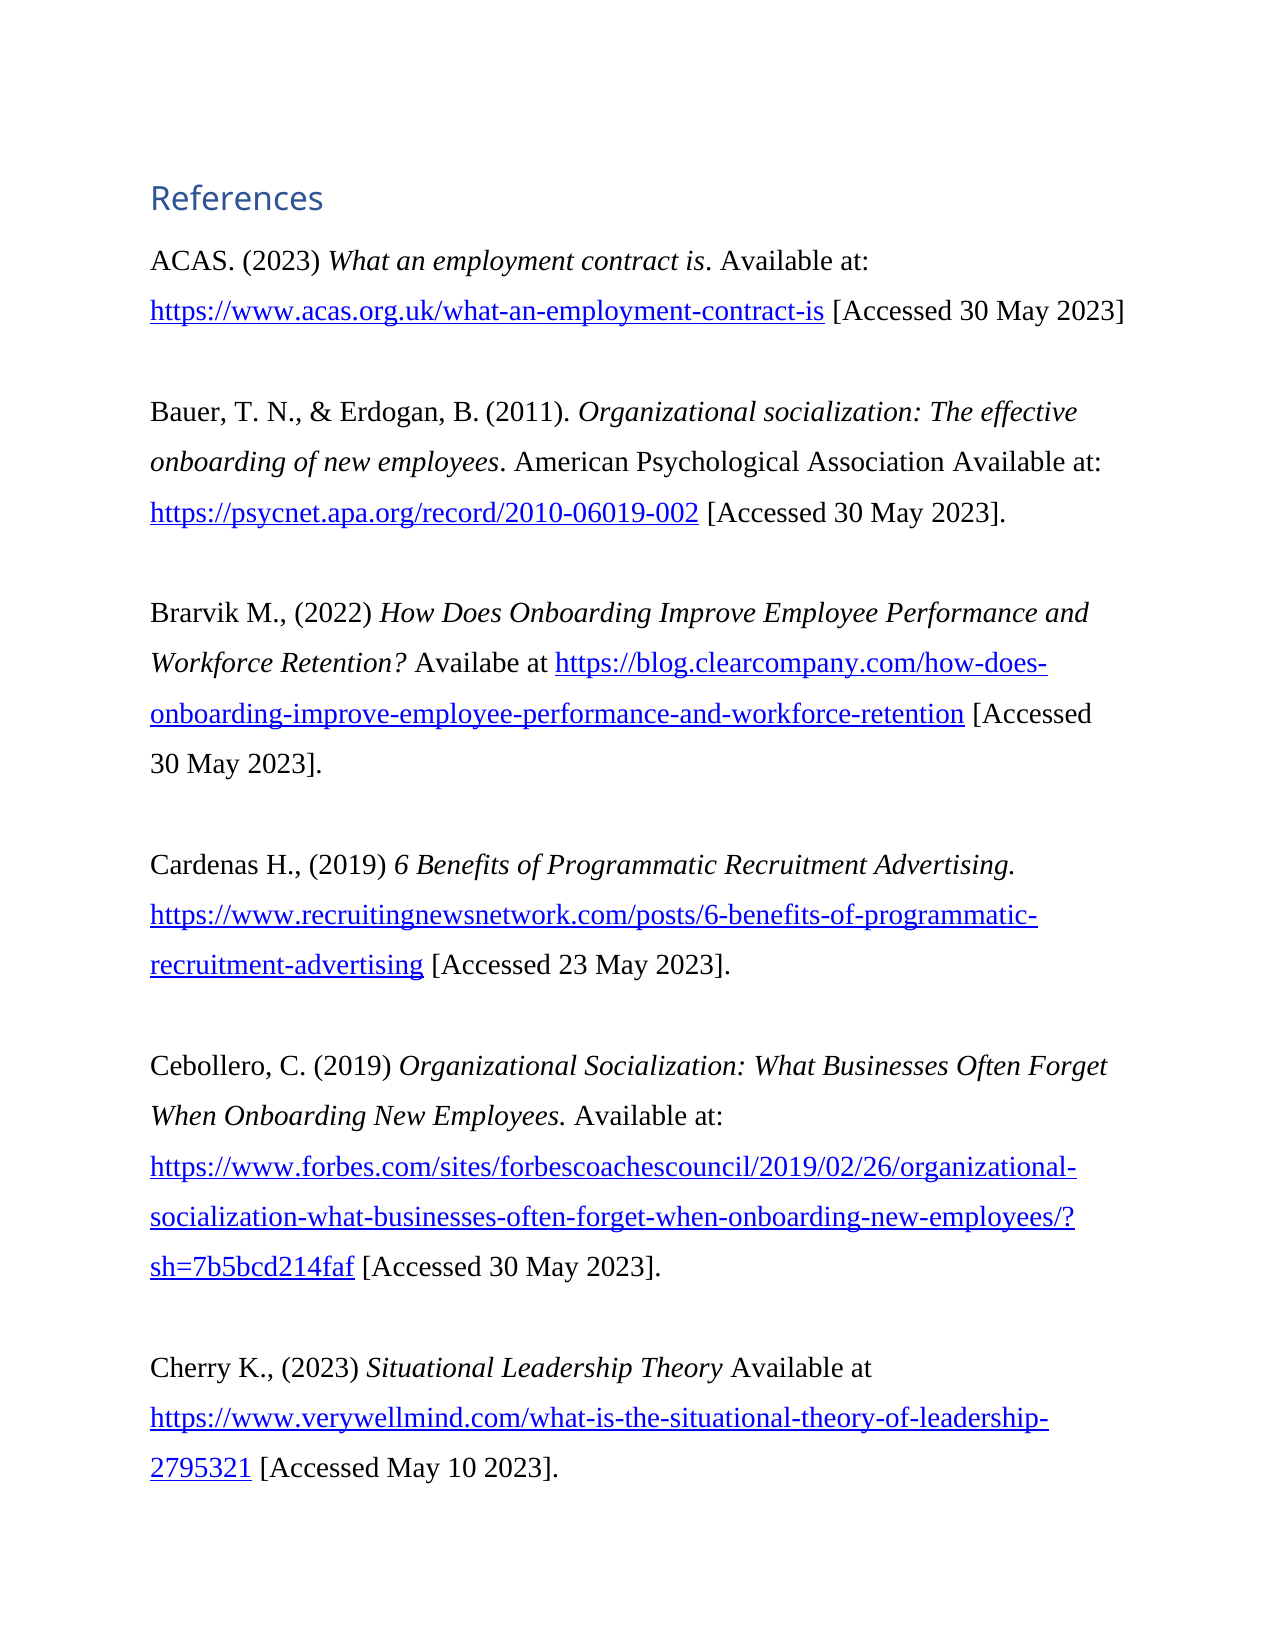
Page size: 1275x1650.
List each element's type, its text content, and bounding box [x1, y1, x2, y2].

subtitle References [150, 175, 1125, 220]
text Bauer, T. N., & Erdogan, B. (2011). Organizational socialization: The effective onboarding of new employees. American Psychological Association Available at: https://psycnet.apa.org/record/2010-06019-002 [Accessed 30 May 2023]. [150, 394, 1125, 528]
text Cebollero, C. (2019) Organizational Socialization: What Businesses Often Forget When Onboarding New Employees. Available at: https://www.forbes.com/sites/forbescoachescouncil/2019/02/26/organizational-socialization-what-businesses-often-forget-when-onboarding-new-employees/?sh=7b5bcd214faf [Accessed 30 May 2023]. [150, 1048, 1125, 1283]
text Cherry K., (2023) Situational Leadership Theory Available at https://www.verywellmind.com/what-is-the-situational-theory-of-leadership-2795321 [Accessed May 10 2023]. [150, 1350, 1125, 1484]
text Cardenas H., (2019) 6 Benefits of Programmatic Recruitment Advertising. https://www.recruitingnewsnetwork.com/posts/6-benefits-of-programmatic-recruitment-advertising [Accessed 23 May 2023]. [150, 847, 1125, 981]
text Brarvik M., (2022) How Does Onboarding Improve Employee Performance and Workforce Retention? Availabe at https://blog.clearcompany.com/how-does-onboarding-improve-employee-performance-and-workforce-retention [Accessed 30 May 2023]. [150, 595, 1125, 780]
text ACAS. (2023) What an employment contract is. Available at: https://www.acas.org.uk/what-an-employment-contract-is [Accessed 30 May 2023] [150, 243, 1125, 327]
